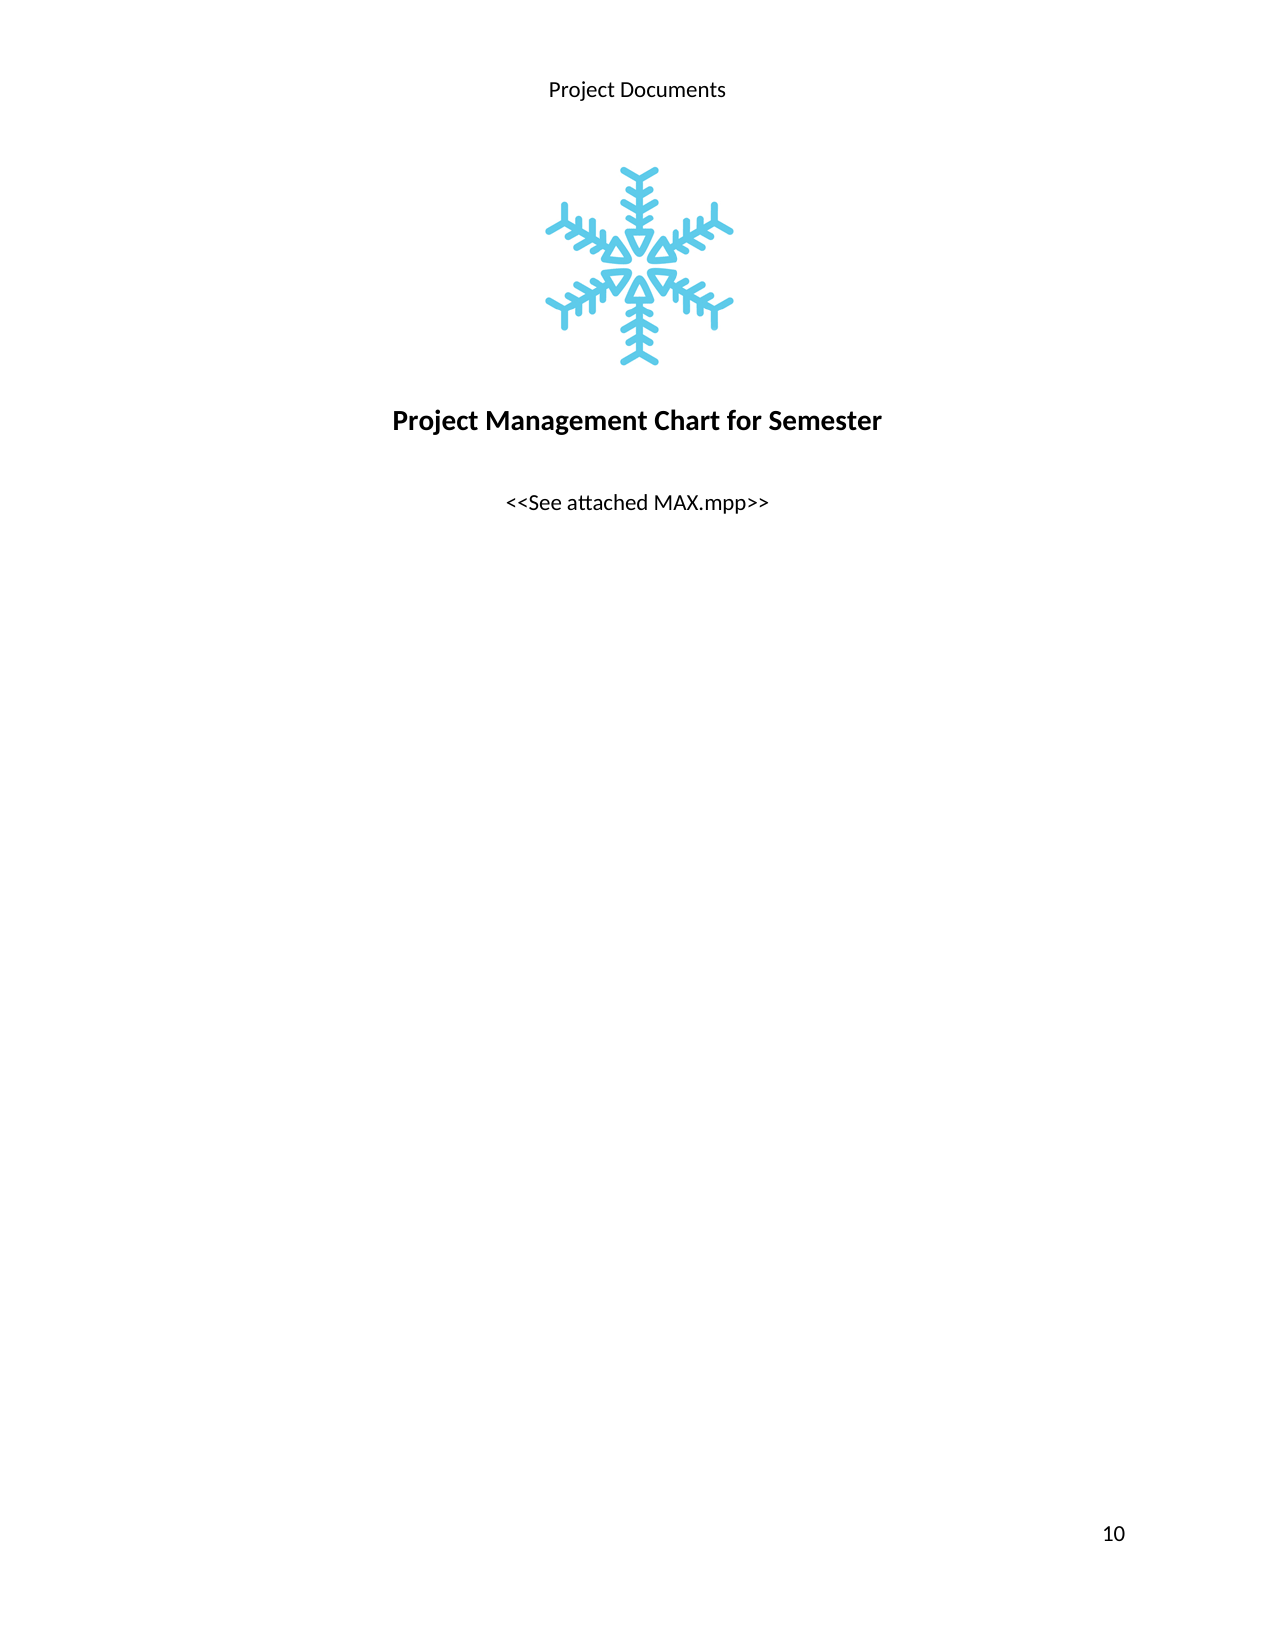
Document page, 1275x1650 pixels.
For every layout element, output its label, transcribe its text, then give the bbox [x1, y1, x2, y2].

text <<See attached MAX.mpp>> [150, 478, 1125, 518]
text Project Management Chart for Semester [150, 399, 1125, 439]
picture [369, 131, 907, 399]
